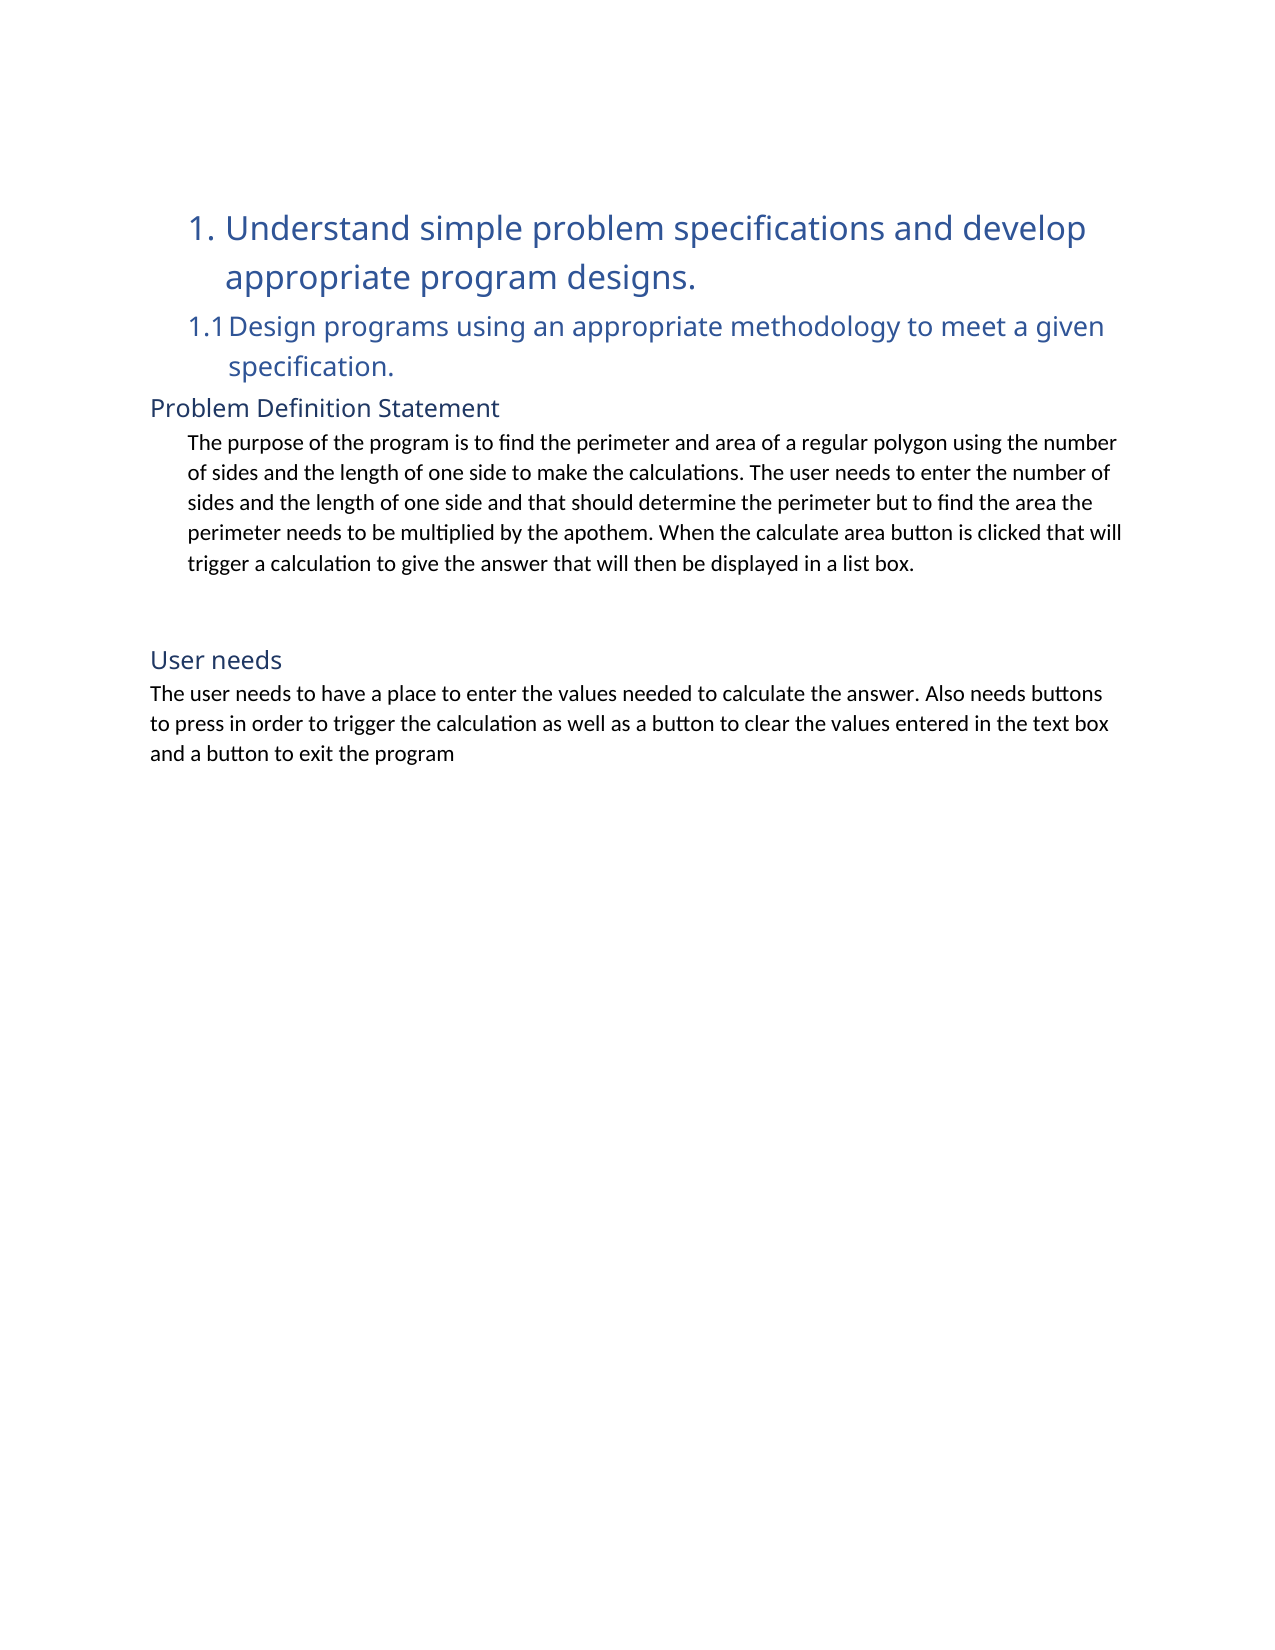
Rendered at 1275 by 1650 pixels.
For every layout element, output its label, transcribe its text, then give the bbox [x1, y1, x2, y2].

text The user needs to have a place to enter the values needed to calculate the answer. Also needs buttons to press in order to trigger the calculation as well as a button to clear the values entered in the text box and a button to exit the program [150, 679, 1125, 768]
subtitle User needs [150, 642, 1125, 676]
text The purpose of the program is to find the perimeter and area of a regular polygon using the number of sides and the length of one side to make the calculations. The user needs to enter the number of sides and the length of one side and that should determine the perimeter but to find the area the perimeter needs to be multiplied by the apothem. When the calculate area button is clicked that will trigger a calculation to give the answer that will then be displayed in a list box. [187, 428, 1125, 577]
subtitle Problem Definition Statement [150, 391, 1125, 425]
subtitle Understand simple problem specifications and develop appropriate program designs. [187, 205, 1125, 299]
subtitle Design programs using an appropriate methodology to meet a given specification. [187, 307, 1125, 384]
